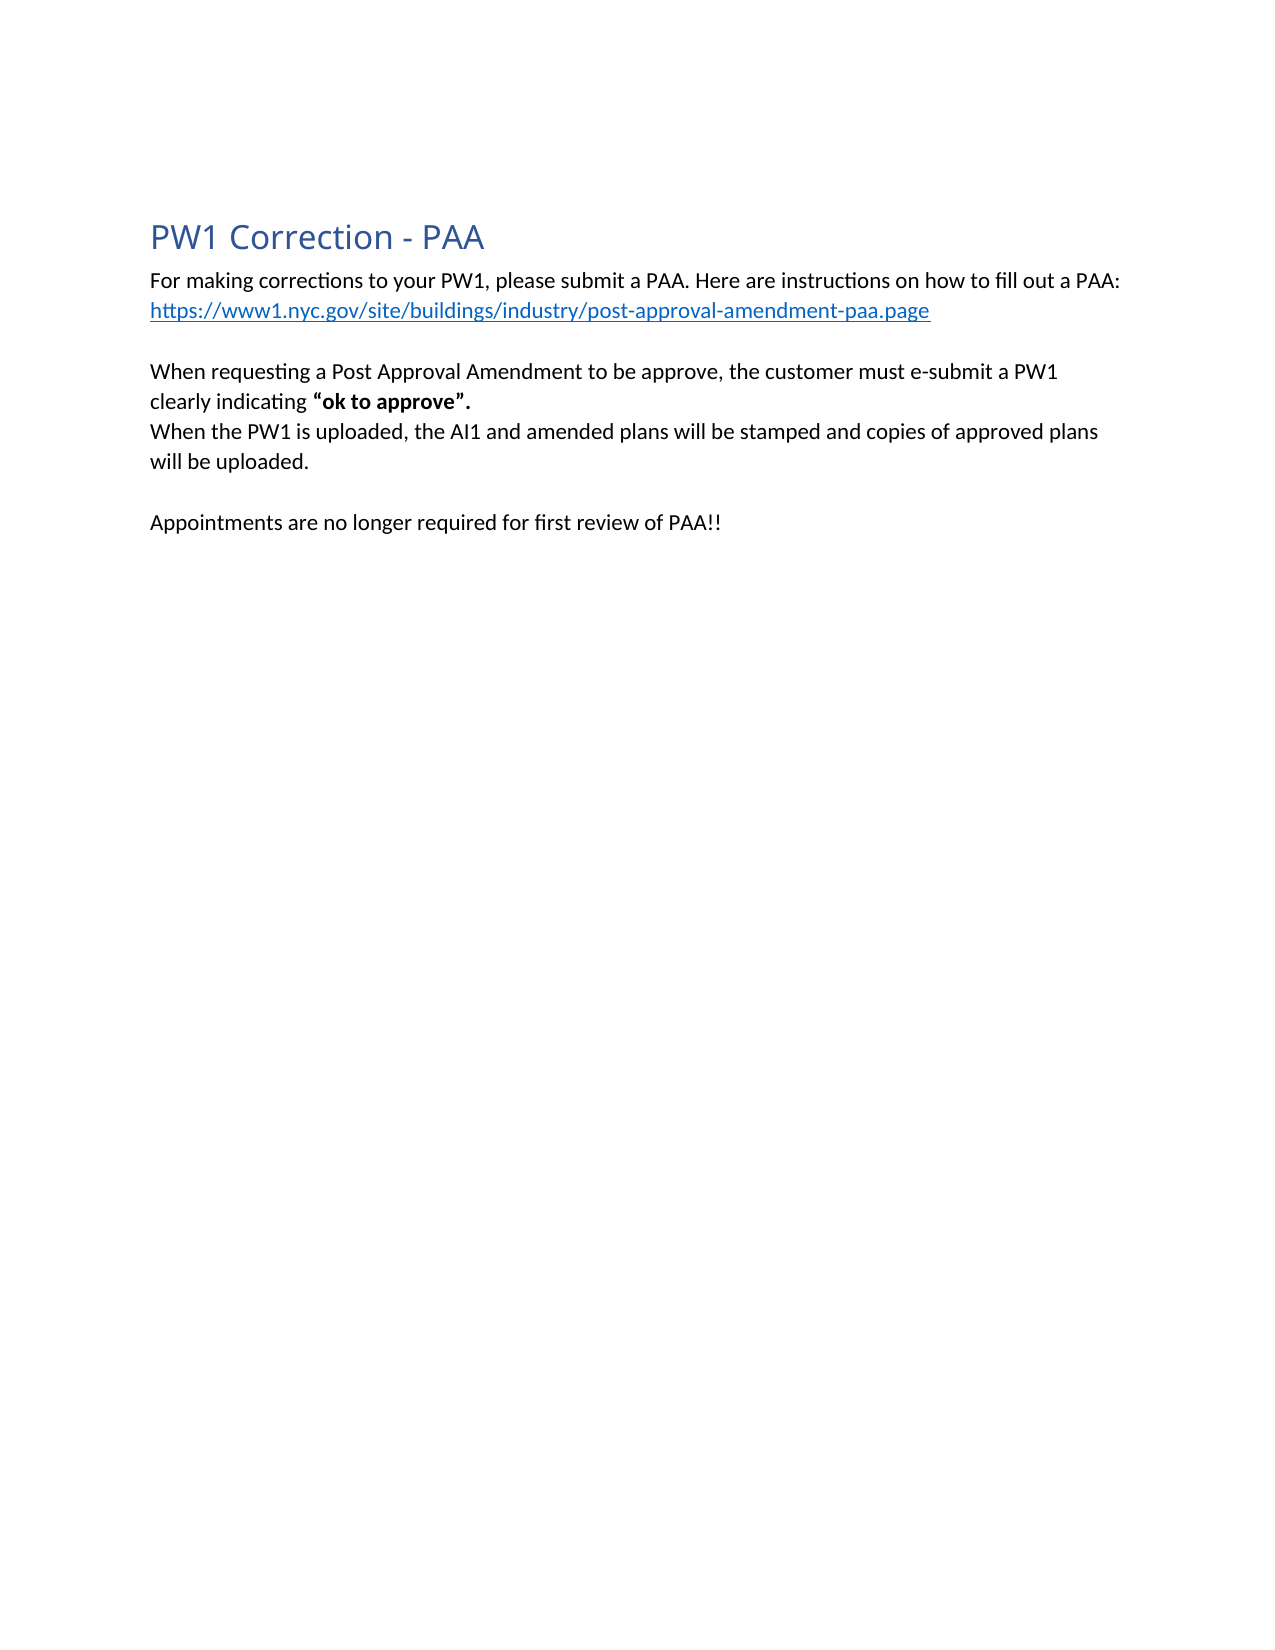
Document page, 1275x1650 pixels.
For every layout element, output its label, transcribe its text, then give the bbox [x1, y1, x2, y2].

subtitle PW1 Correction - PAA [150, 214, 1125, 259]
text For making corrections to your PW1, please submit a PAA. Here are instructions on how to fill out a PAA: https://www1.nyc.gov/site/buildings/industry/post-approval-amendment-paa.page When requesting a Post Approval Amendment to be approve, the customer must e-submit a PW1 clearly indicating “ok to approve”. When the PW1 is uploaded, the AI1 and amended plans will be stamped and copies of approved plans will be uploaded. Appointments are no longer required for first review of PAA!! [150, 266, 1125, 536]
